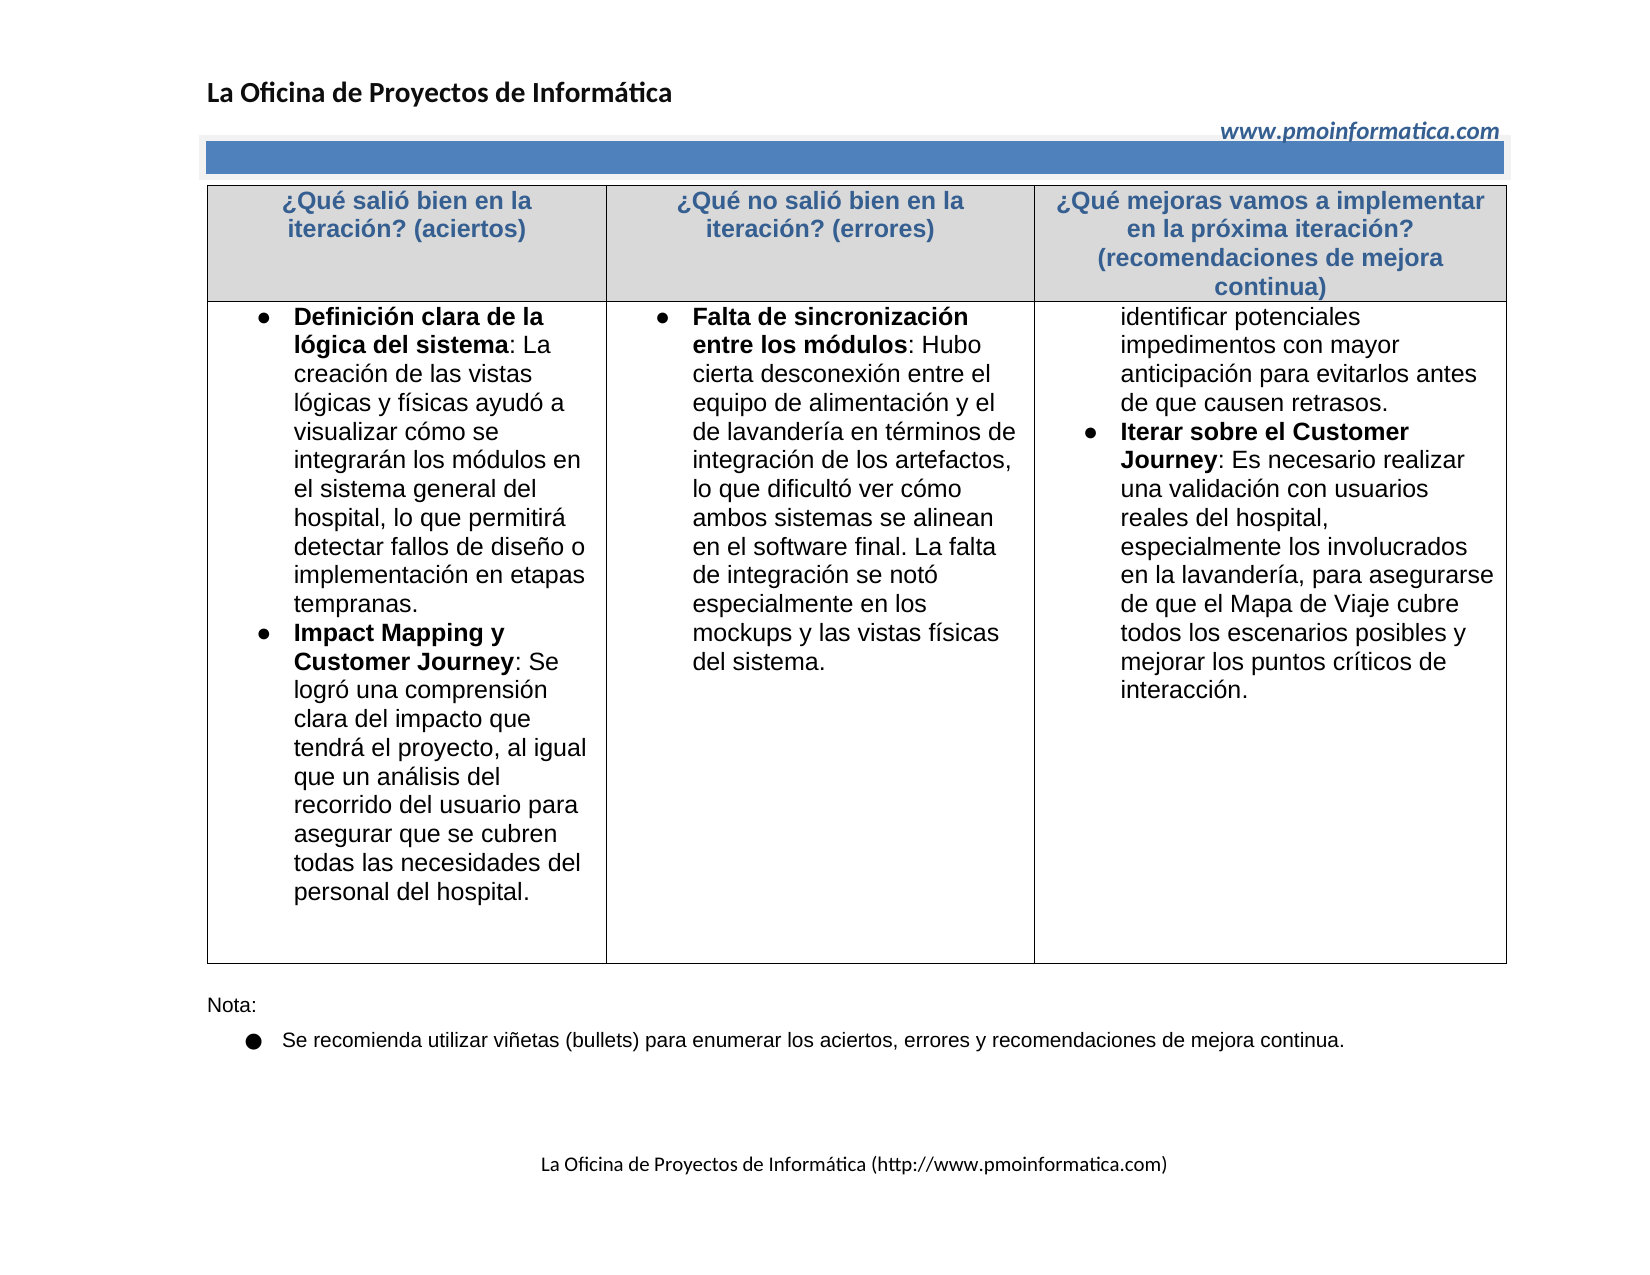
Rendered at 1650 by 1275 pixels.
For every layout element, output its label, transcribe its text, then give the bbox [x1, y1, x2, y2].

table_header ¿Qué salió bien en la iteración? (aciertos) [208, 186, 606, 301]
list Se recomienda utilizar viñetas (bullets) para enumerar los aciertos, errores y recomendaciones de mejora continua. [244, 1017, 1502, 1059]
text Nota: [207, 993, 1502, 1017]
table_header ¿Qué mejoras vamos a implementar en la próxima iteración? (recomendaciones de mejora continua) [1035, 186, 1506, 301]
table_header ¿Qué no salió bien en la iteración? (errores) [607, 186, 1034, 301]
